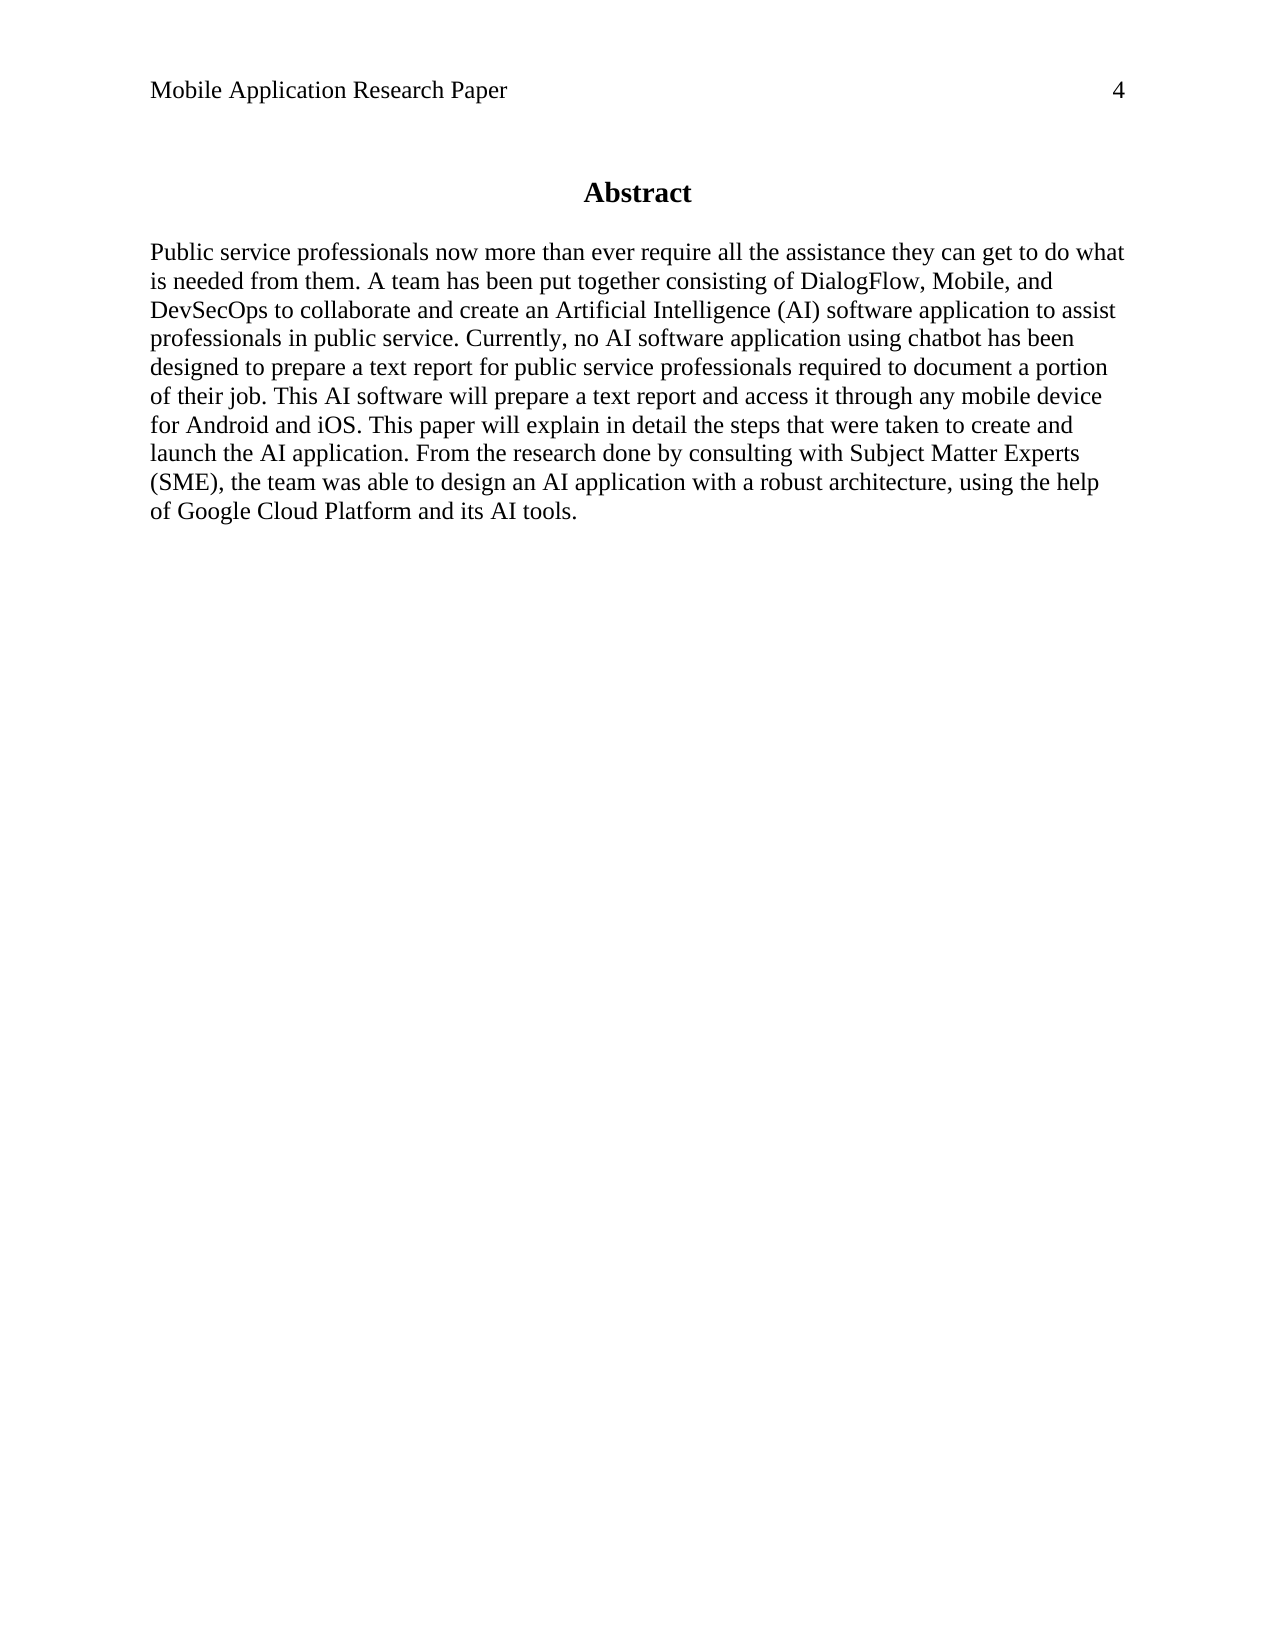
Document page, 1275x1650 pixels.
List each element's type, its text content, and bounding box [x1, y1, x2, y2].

subtitle Abstract [150, 175, 1125, 208]
text Public service professionals now more than ever require all the assistance they can get to do what is needed from them. A team has been put together consisting of DialogFlow, Mobile, and DevSecOps to collaborate and create an Artificial Intelligence (AI) software application to assist professionals in public service. Currently, no AI software application using chatbot has been designed to prepare a text report for public service professionals required to document a portion of their job. This AI software will prepare a text report and access it through any mobile device for Android and iOS. This paper will explain in detail the steps that were taken to create and launch the AI application. From the research done by consulting with Subject Matter Experts (SME), the team was able to design an AI application with a robust architecture, using the help of Google Cloud Platform and its AI tools. [150, 237, 1125, 525]
